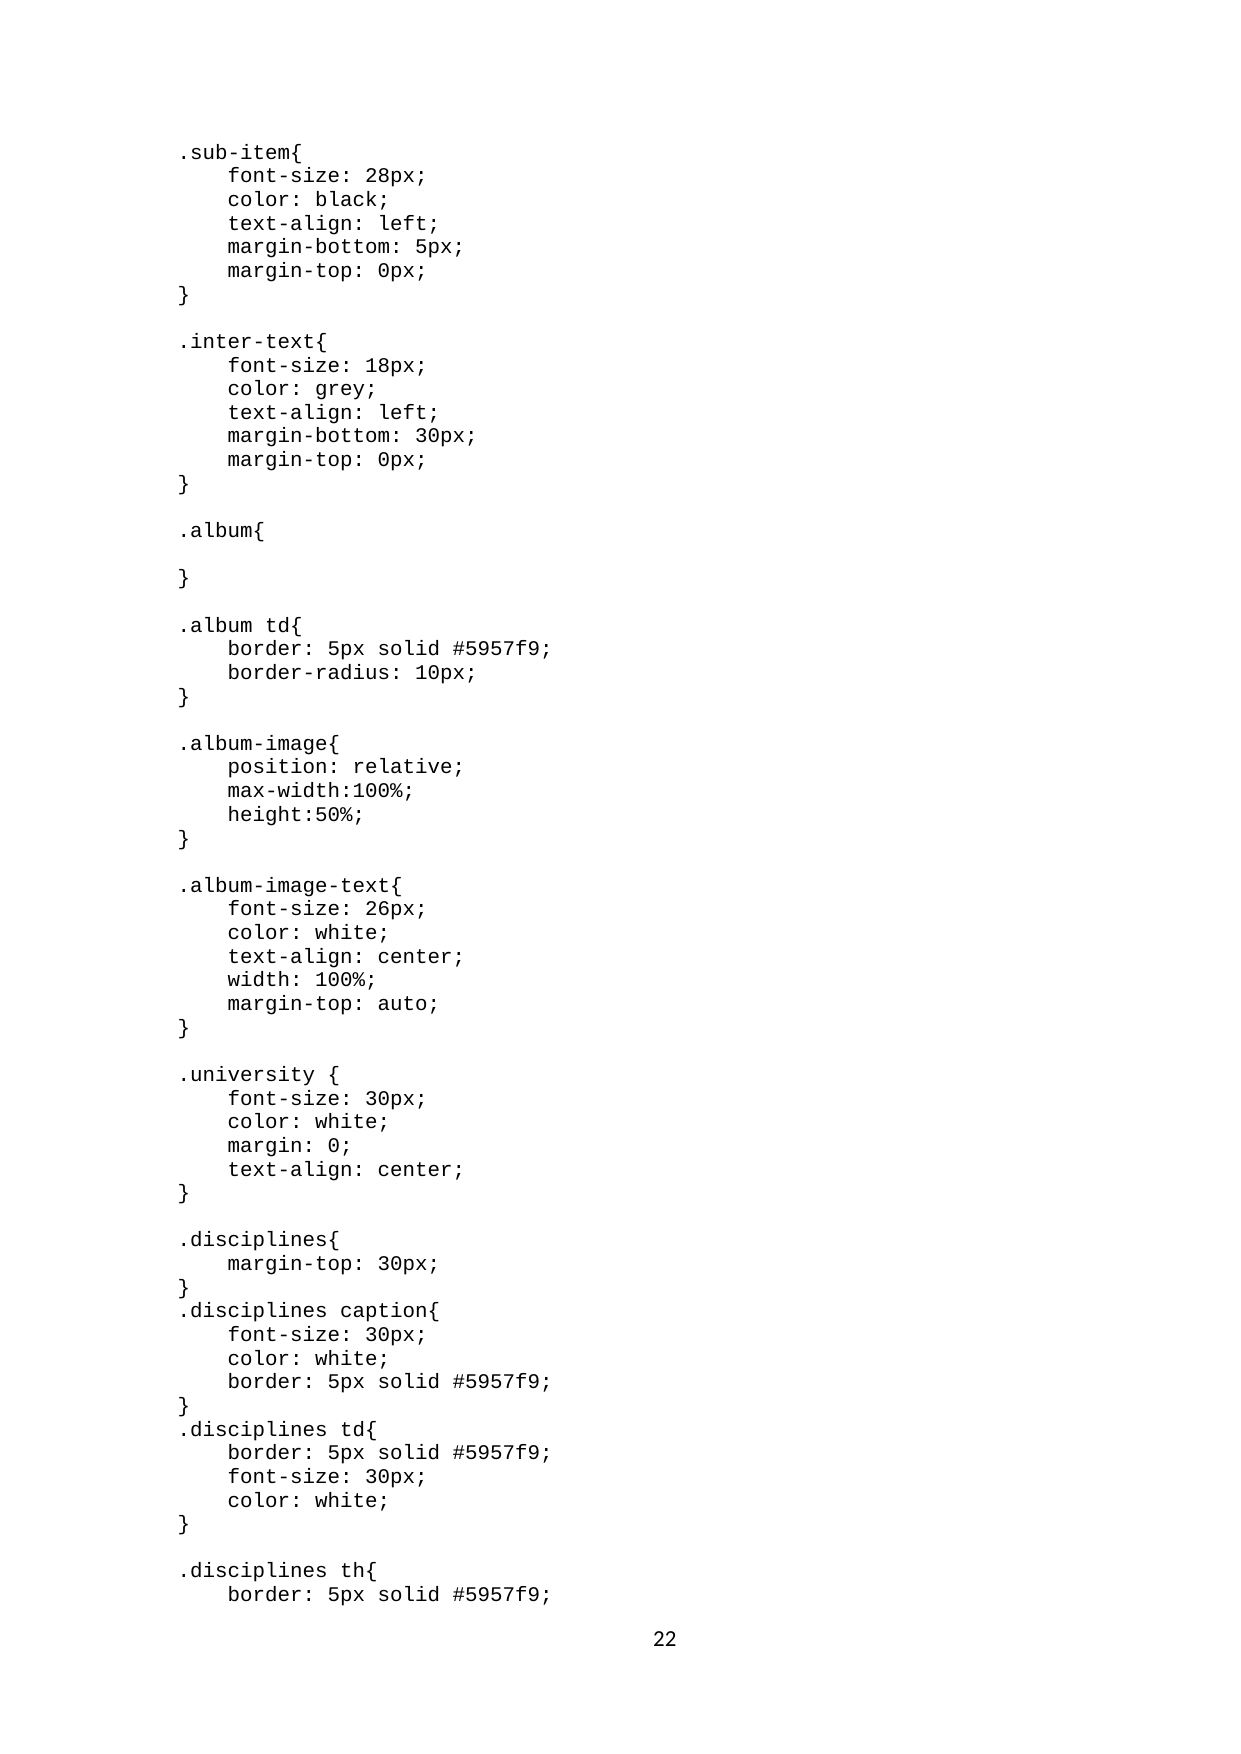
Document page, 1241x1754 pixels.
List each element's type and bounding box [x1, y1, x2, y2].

text [177, 118, 1152, 1608]
